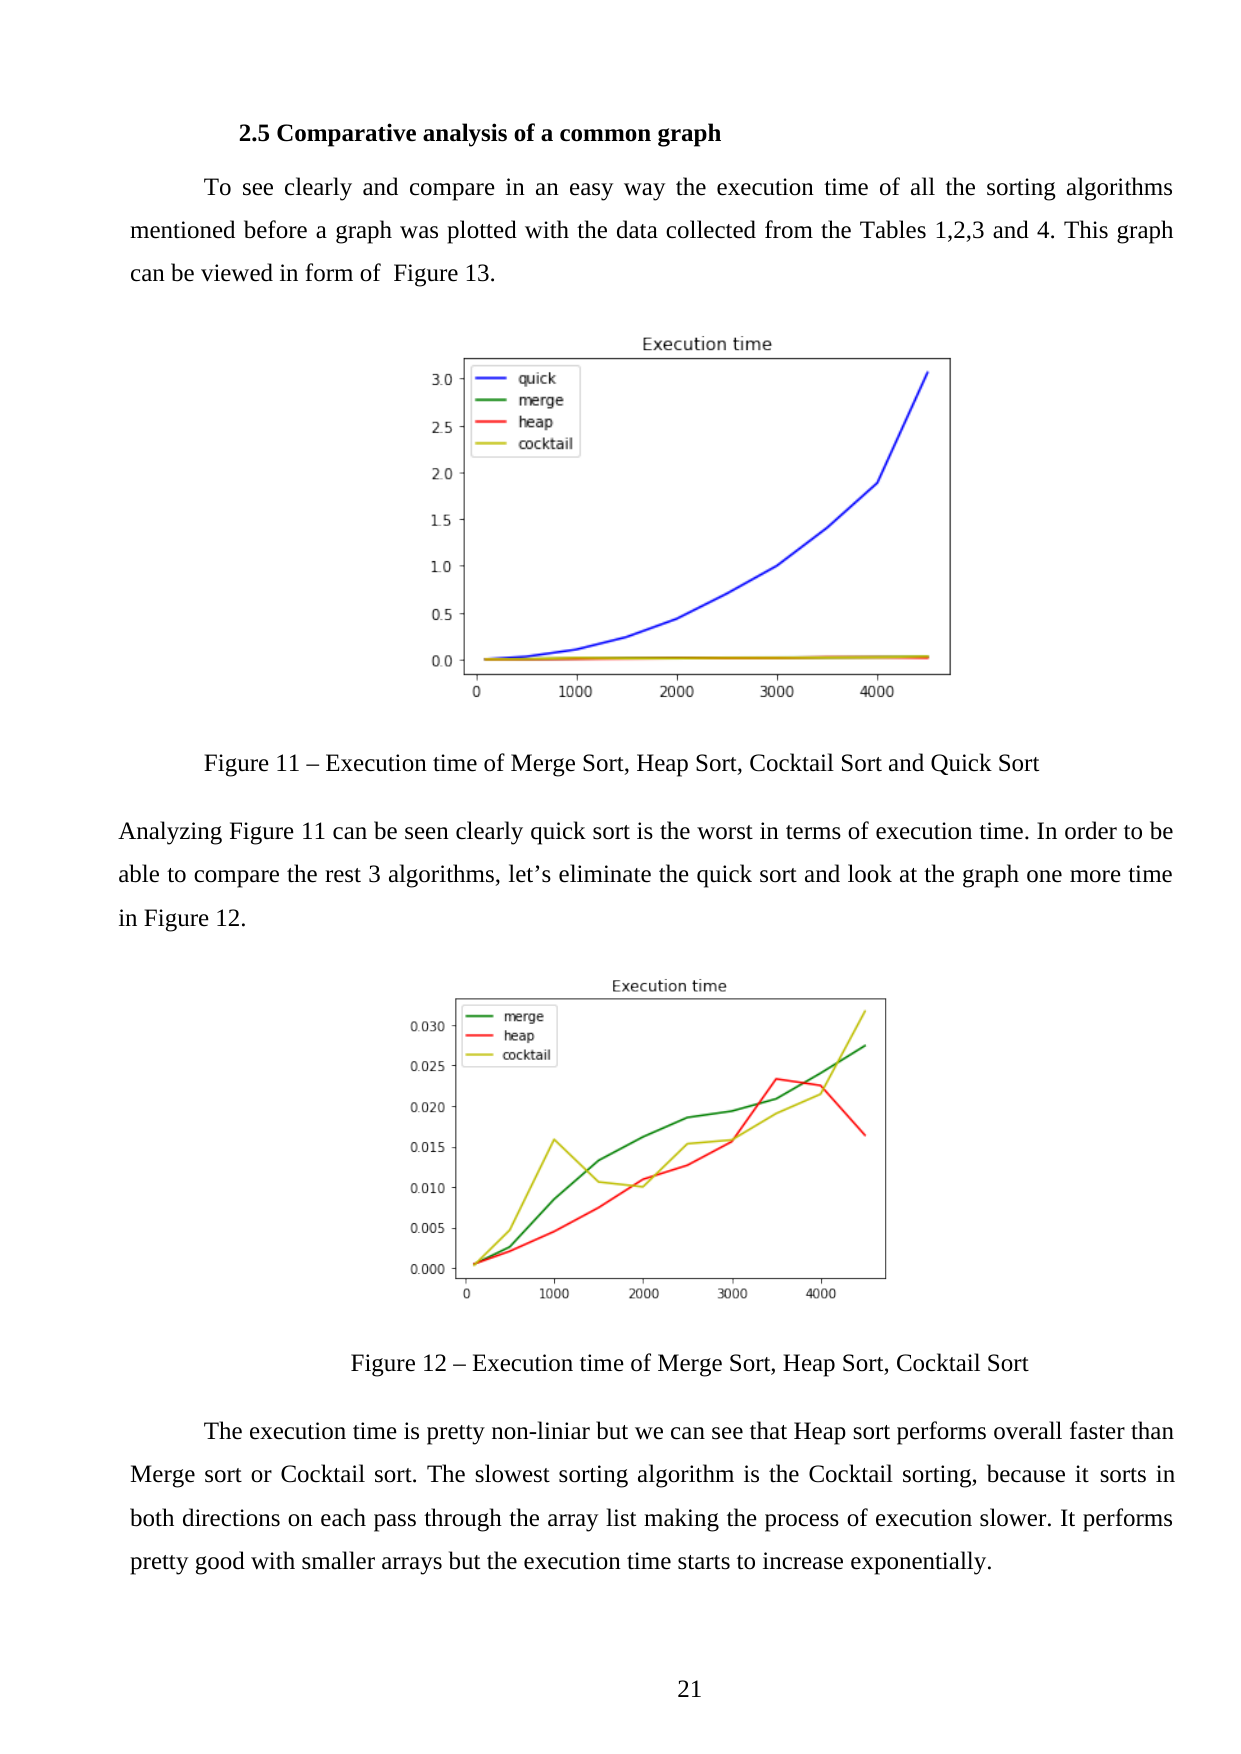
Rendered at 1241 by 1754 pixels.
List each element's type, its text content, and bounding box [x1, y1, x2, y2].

text Analyzing Figure 11 can be seen clearly quick sort is the worst in terms of execution time. In order to be able to compare the rest 3 algorithms, let’s eliminate the quick sort and look at the graph one more time in Figure 12. [118, 816, 1175, 931]
text To see clearly and compare in an easy way the execution time of all the sorting algorithms mentioned before a graph was plotted with the data collected from the Tables 1,2,3 and 4. This graph can be viewed in form of Figure 13. [130, 172, 1175, 287]
text The execution time is pretty non-liniar but we can see that Heap sort performs overall faster than Merge sort or Cocktail sort. The slowest sorting algorithm is the Cocktail sorting, because it sorts in both directions on each pass through the array list making the process of execution slower. It performs pretty good with smaller arrays but the execution time starts to increase exponentially. [130, 1416, 1175, 1574]
picture [400, 970, 893, 1309]
picture [420, 326, 959, 709]
text Figure 12 – Execution time of Merge Sort, Heap Sort, Cocktail Sort [130, 1348, 1175, 1377]
subtitle 2.5 Comparative analysis of a common graph [121, 118, 1175, 147]
text Figure 11 – Execution time of Merge Sort, Heap Sort, Cocktail Sort and Quick Sort [130, 748, 1175, 777]
